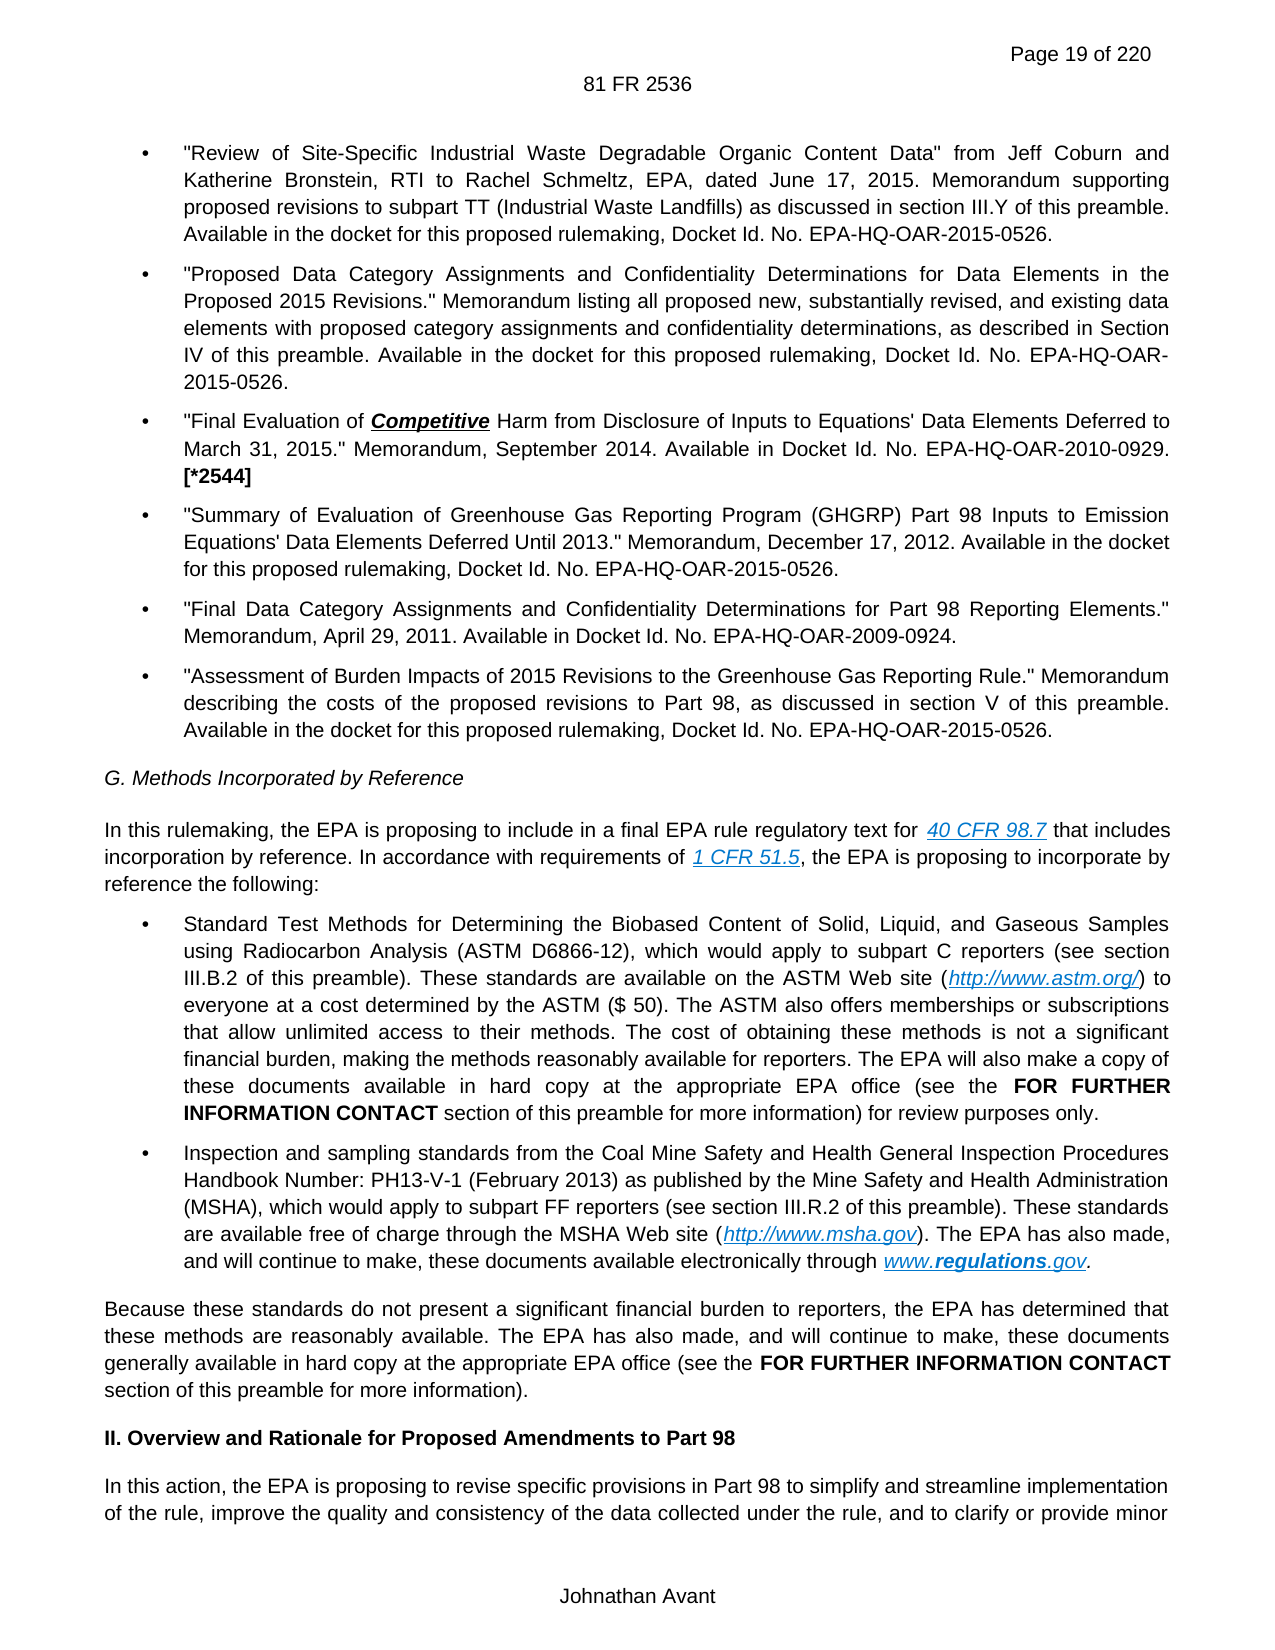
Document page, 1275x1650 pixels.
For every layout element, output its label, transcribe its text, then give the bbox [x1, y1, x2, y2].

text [104, 1471, 1171, 1525]
list "Final Data Category Assignments and Confidentiality Determinations for Part 98 Reporting Elements." Memorandum, April 29, 2011. Available in Docket Id. No. EPA-HQ-OAR-2009-0924. [142, 594, 1171, 648]
list Standard Test Methods for Determining the Biobased Content of Solid, Liquid, and Gaseous Samples using Radiocarbon Analysis (ASTM D6866-12), which would apply to subpart C reporters (see section III.B.2 of this preamble). These standards are available on the ASTM Web site (http://www.astm.org/) to everyone at a cost determined by the ASTM ($ 50). The ASTM also offers memberships or subscriptions that allow unlimited access to their methods. The cost of obtaining these methods is not a significant financial burden, making the methods reasonably available for reporters. The EPA will also make a copy of these documents available in hard copy at the appropriate EPA office (see the FOR FURTHER INFORMATION CONTACT section of this preamble for more information) for review purposes only. [142, 908, 1171, 1125]
list "Final Evaluation of Competitive Harm from Disclosure of Inputs to Equations' Data Elements Deferred to March 31, 2015." Memorandum, September 2014. Available in Docket Id. No. EPA-HQ-OAR-2010-0929. [*2544] [142, 406, 1171, 487]
text G. Methods Incorporated by Reference [104, 762, 1171, 789]
list "Review of Site-Specific Industrial Waste Degradable Organic Content Data" from Jeff Coburn and Katherine Bronstein, RTI to Rachel Schmeltz, EPA, dated June 17, 2015. Memorandum supporting proposed revisions to subpart TT (Industrial Waste Landfills) as discussed in section III.Y of this preamble. Available in the docket for this proposed rulemaking, Docket Id. No. EPA-HQ-OAR-2015-0526. [142, 137, 1171, 246]
list "Assessment of Burden Impacts of 2015 Revisions to the Greenhouse Gas Reporting Rule." Memorandum describing the costs of the proposed revisions to Part 98, as discussed in section V of this preamble. Available in the docket for this proposed rulemaking, Docket Id. No. EPA-HQ-OAR-2015-0526. [142, 660, 1171, 742]
text Because these standards do not present a significant financial burden to reporters, the EPA has determined that these methods are reasonably available. The EPA has also made, and will continue to make, these documents generally available in hard copy at the appropriate EPA office (see the FOR FURTHER INFORMATION CONTACT section of this preamble for more information). [104, 1294, 1171, 1402]
list "Summary of Evaluation of Greenhouse Gas Reporting Program (GHGRP) Part 98 Inputs to Emission Equations' Data Elements Deferred Until 2013." Memorandum, December 17, 2012. Available in the docket for this proposed rulemaking, Docket Id. No. EPA-HQ-OAR-2015-0526. [142, 500, 1171, 581]
text In this rulemaking, the EPA is proposing to include in a final EPA rule regulatory text for 40 CFR 98.7 that includes incorporation by reference. In accordance with requirements of 1 CFR 51.5, the EPA is proposing to incorporate by reference the following: [104, 814, 1171, 896]
list Inspection and sampling standards from the Coal Mine Safety and Health General Inspection Procedures Handbook Number: PH13-V-1 (February 2013) as published by the Mine Safety and Health Administration (MSHA), which would apply to subpart FF reporters (see section III.R.2 of this preamble). These standards are available free of charge through the MSHA Web site (http://www.msha.gov). The EPA has also made, and will continue to make, these documents available electronically through www.regulations.gov. [142, 1137, 1171, 1273]
list "Proposed Data Category Assignments and Confidentiality Determinations for Data Elements in the Proposed 2015 Revisions." Memorandum listing all proposed new, substantially revised, and existing data elements with proposed category assignments and confidentiality determinations, as described in Section IV of this preamble. Available in the docket for this proposed rulemaking, Docket Id. No. EPA-HQ-OAR-2015-0526. [142, 258, 1171, 394]
text II. Overview and Rationale for Proposed Amendments to Part 98 [104, 1423, 1171, 1450]
